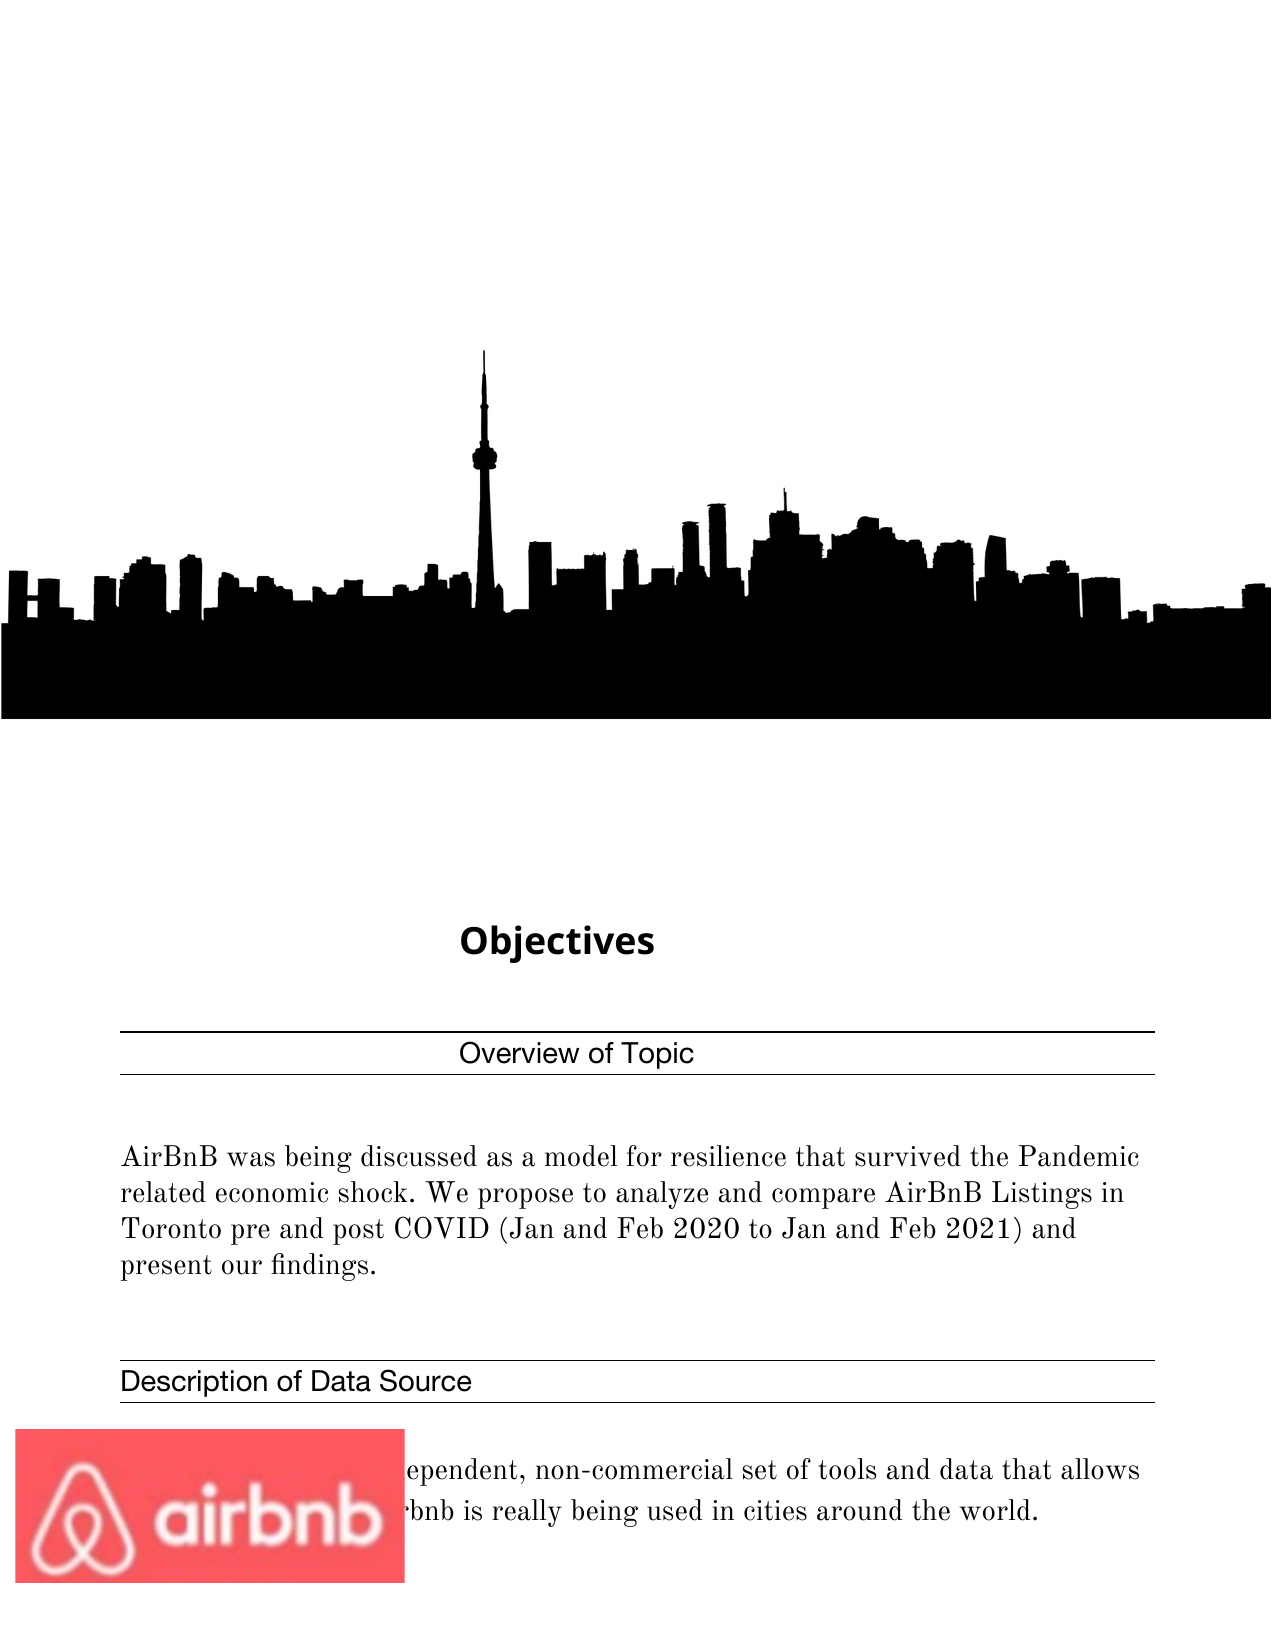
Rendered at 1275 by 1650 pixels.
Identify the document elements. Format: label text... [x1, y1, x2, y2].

text Description of Data Source [120, 1361, 1155, 1402]
picture [15, 1429, 405, 1583]
text Inside Airbnb is an independent, non-commercial set of tools and data that allows you to explore how Airbnb is really being used in cities around the world. [405, 1450, 1155, 1528]
text AirBnB was being discussed as a model for resilience that survived the Pandemic related economic shock. We propose to analyze and compare AirBnB Listings in Toronto pre and post COVID (Jan and Feb 2020 to Jan and Feb 2021) and present our findings. [120, 1138, 1155, 1282]
text Overview of Topic [120, 1033, 1155, 1074]
subtitle Objectives [120, 914, 1155, 965]
picture [1, 216, 1271, 852]
